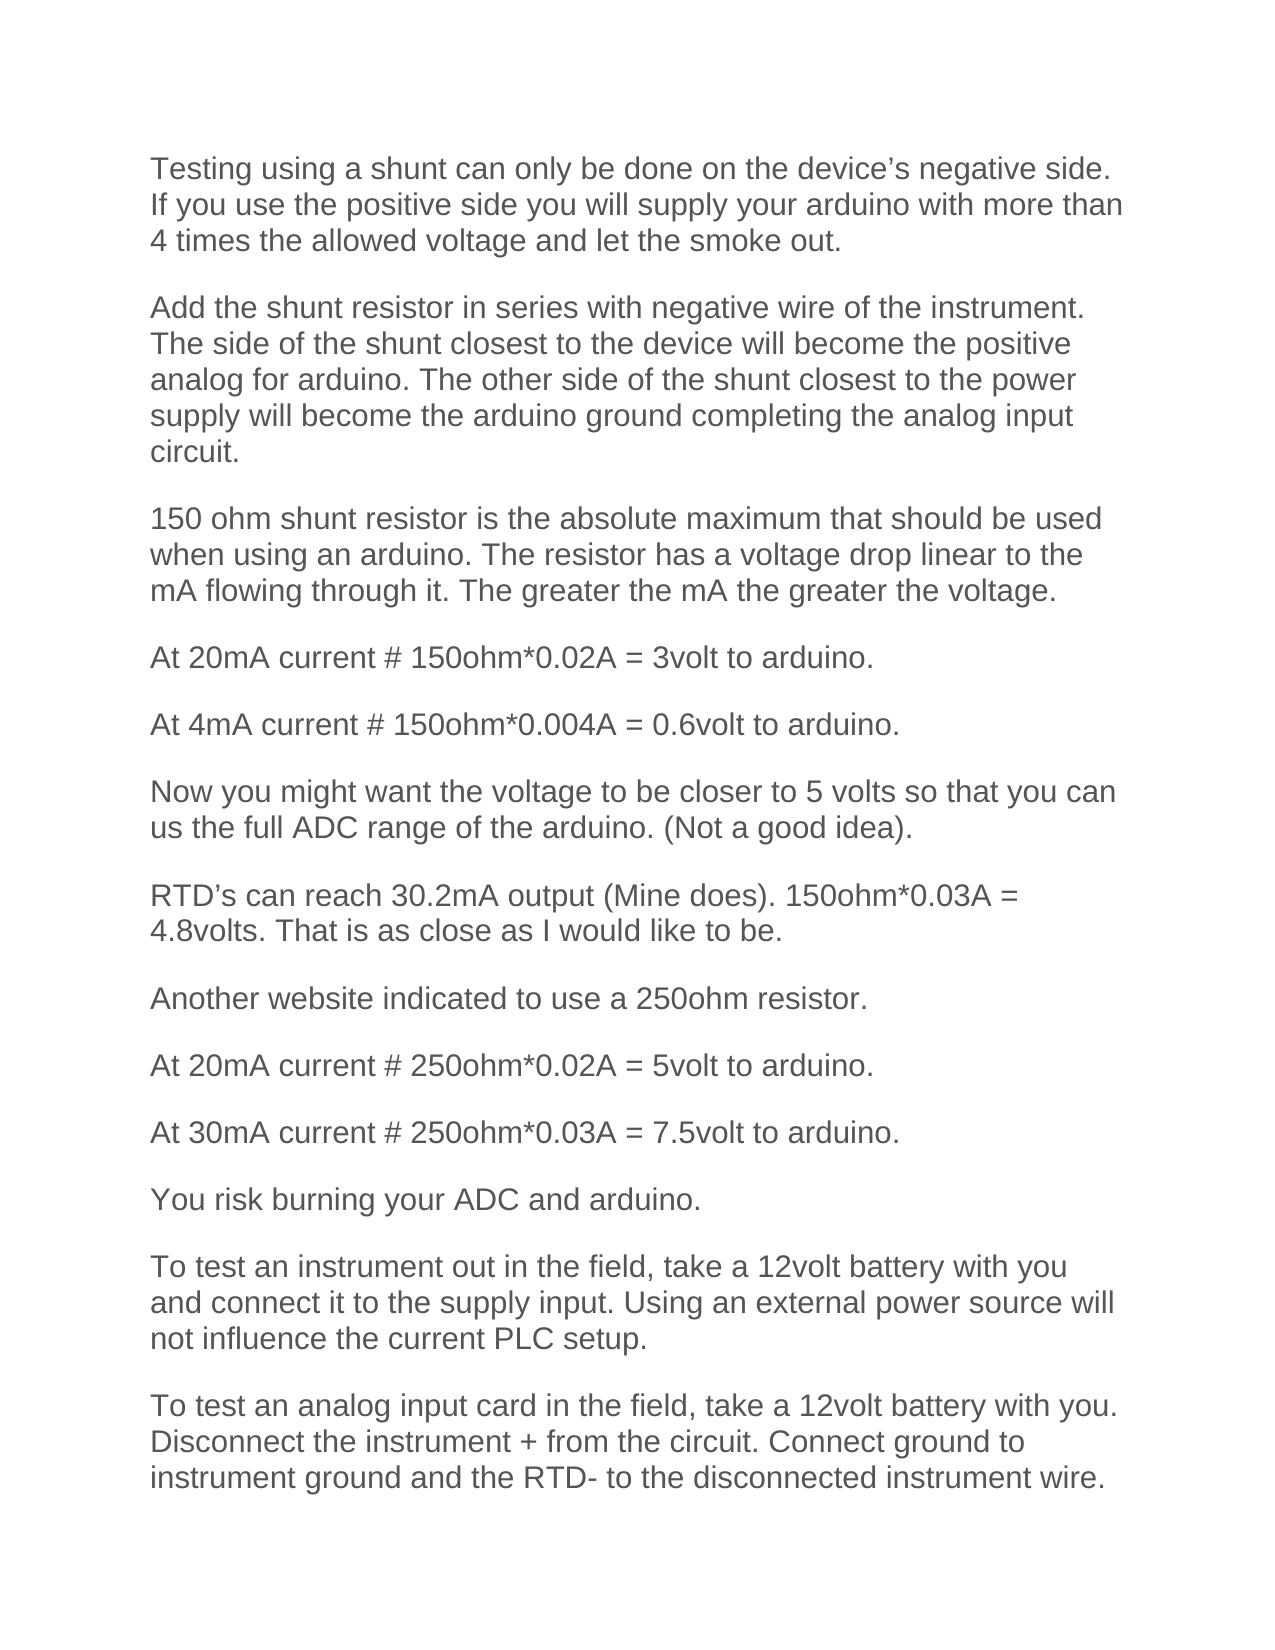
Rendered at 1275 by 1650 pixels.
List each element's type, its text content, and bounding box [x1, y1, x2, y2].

text At 20mA current # 250ohm*0.02A = 5volt to arduino. [150, 1047, 1125, 1083]
text 150 ohm shunt resistor is the absolute maximum that should be used when using an arduino. The resistor has a voltage drop linear to the mA flowing through it. The greater the mA the greater the voltage. [150, 500, 1125, 608]
text Now you might want the voltage to be closer to 5 volts so that you can us the full ADC range of the arduino. (Not a good idea). [150, 773, 1125, 845]
text At 4mA current # 150ohm*0.004A = 0.6volt to arduino. [150, 706, 1125, 742]
text Another website indicated to use a 250ohm resistor. [150, 980, 1125, 1016]
text RTD’s can reach 30.2mA output (Mine does). 150ohm*0.03A = 4.8volts. That is as close as I would like to be. [150, 877, 1125, 948]
text You risk burning your ADC and arduino. [150, 1181, 1125, 1217]
text At 20mA current # 150ohm*0.02A = 3volt to arduino. [150, 639, 1125, 675]
text At 30mA current # 250ohm*0.03A = 7.5volt to arduino. [150, 1114, 1125, 1150]
text To test an instrument out in the field, take a 12volt battery with you and connect it to the supply input. Using an external power source will not influence the current PLC setup. [150, 1248, 1125, 1356]
text To test an analog input card in the field, take a 12volt battery with you. Disconnect the instrument + from the circuit. Connect ground to instrument ground and the RTD- to the disconnected instrument wire. [150, 1387, 1125, 1495]
text Testing using a shunt can only be done on the device’s negative side. If you use the positive side you will supply your arduino with more than 4 times the allowed voltage and let the smoke out. [150, 150, 1125, 258]
text Add the shunt resistor in series with negative wire of the instrument. The side of the shunt closest to the device will become the positive analog for arduino. The other side of the shunt closest to the power supply will become the arduino ground completing the analog input circuit. [150, 289, 1125, 469]
